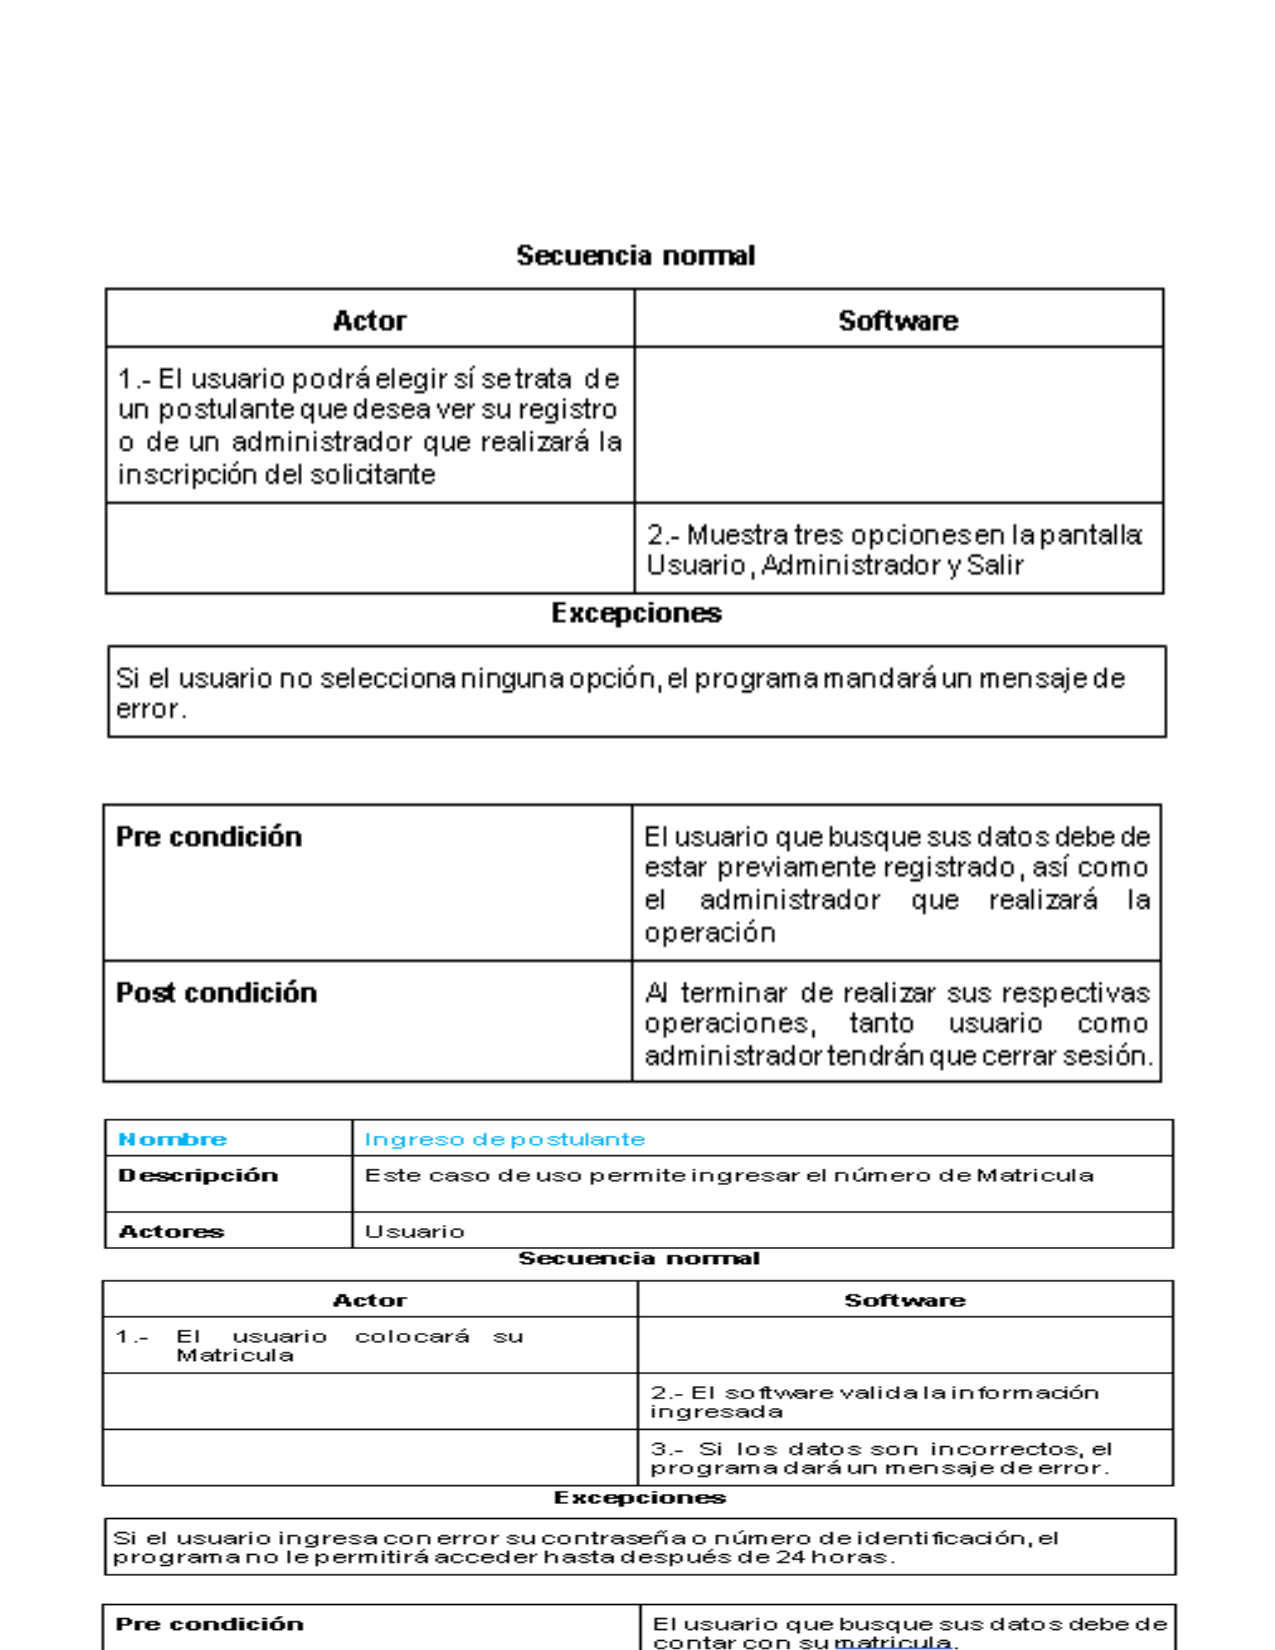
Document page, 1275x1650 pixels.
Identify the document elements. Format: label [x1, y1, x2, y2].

picture [82, 228, 1221, 1650]
